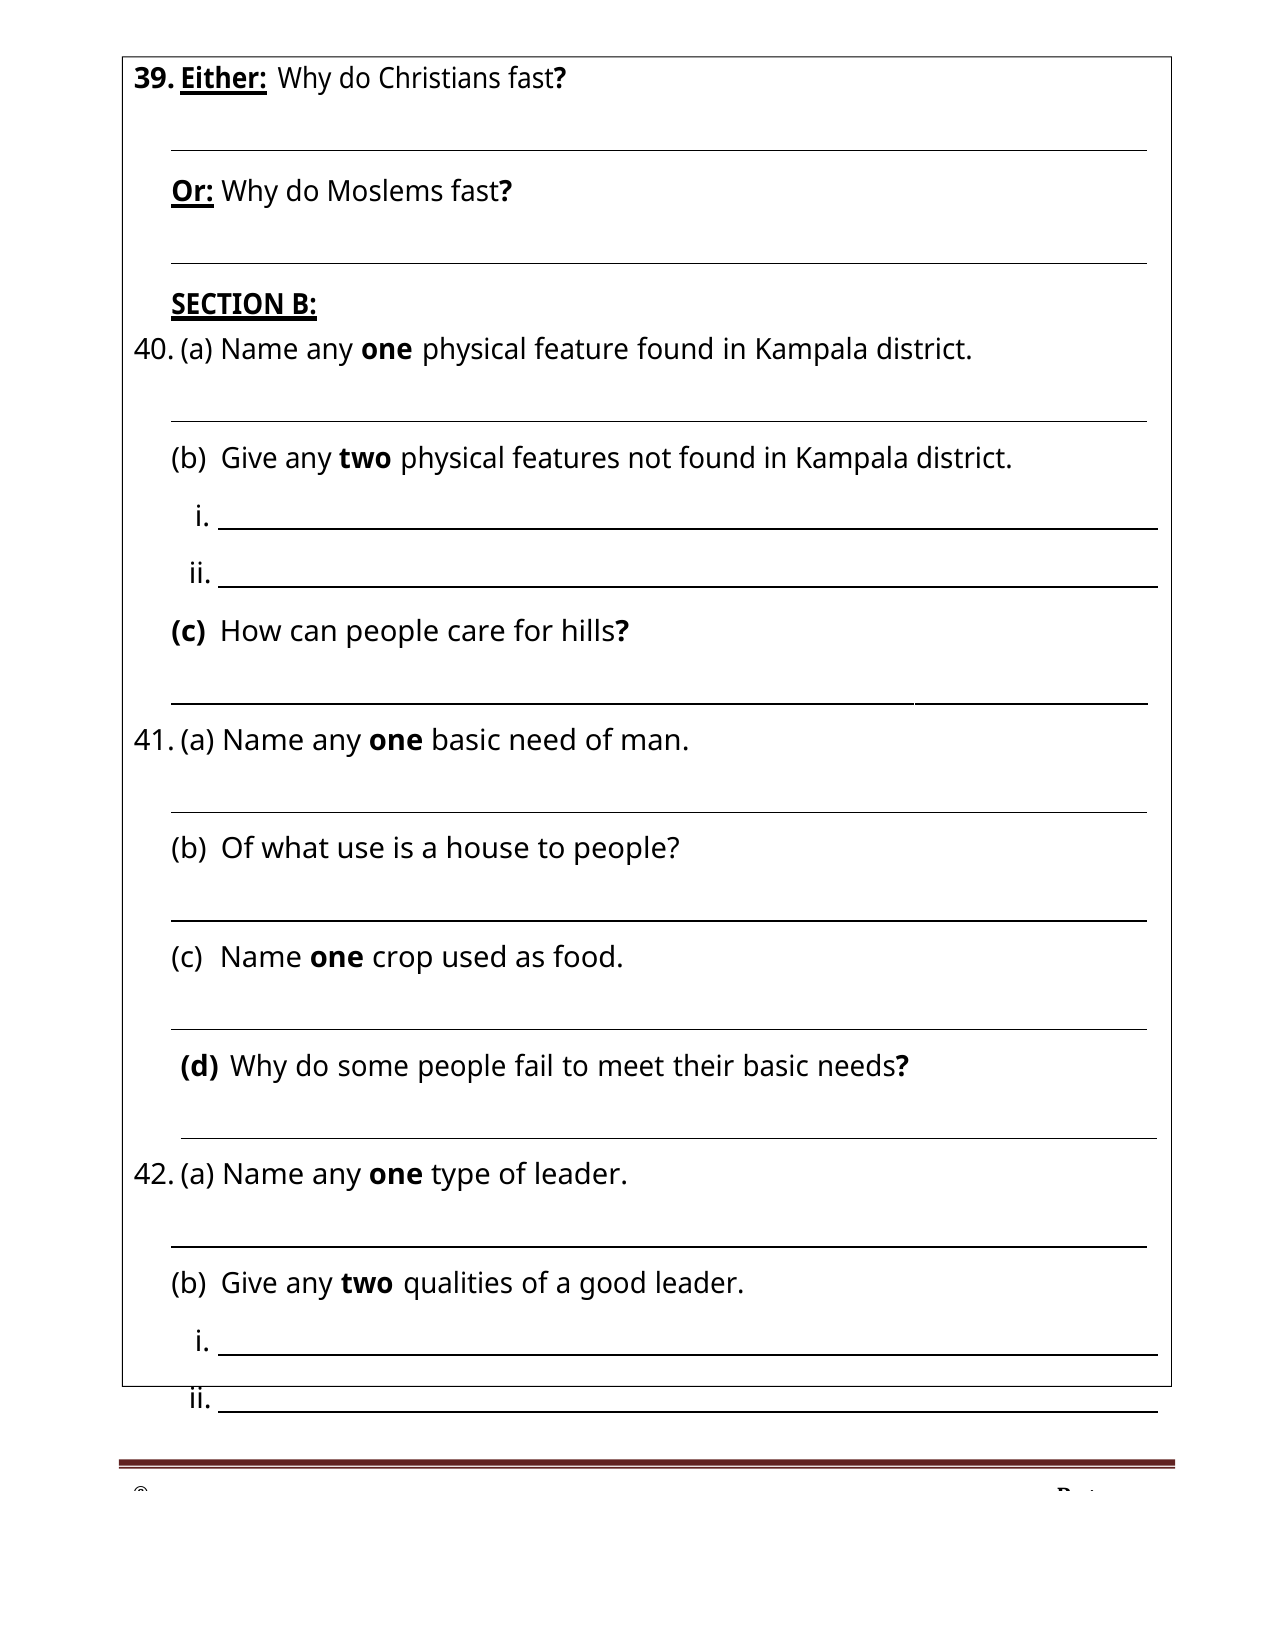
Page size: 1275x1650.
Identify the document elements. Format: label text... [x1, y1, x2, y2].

list (a) Name any one basic need of man. [133, 719, 1196, 759]
list Either: Why do Christians fast? [133, 57, 1196, 97]
subtitle SECTION B: [171, 283, 1196, 323]
list Why do some people fail to meet their basic needs? [180, 1045, 1196, 1084]
list Give any two physical features not found in Kampala district. [171, 437, 1196, 477]
list How can people care for hills? [171, 611, 1196, 650]
list Name one crop used as food. [171, 936, 1196, 976]
list Of what use is a house to people? [171, 828, 1196, 867]
list Give any two qualities of a good leader. [171, 1262, 1196, 1302]
text Or: Why do Moslems fast? [171, 170, 1196, 210]
list (a) Name any one physical feature found in Kampala district. [133, 328, 1196, 368]
list (a) Name any one type of leader. [133, 1154, 1196, 1193]
